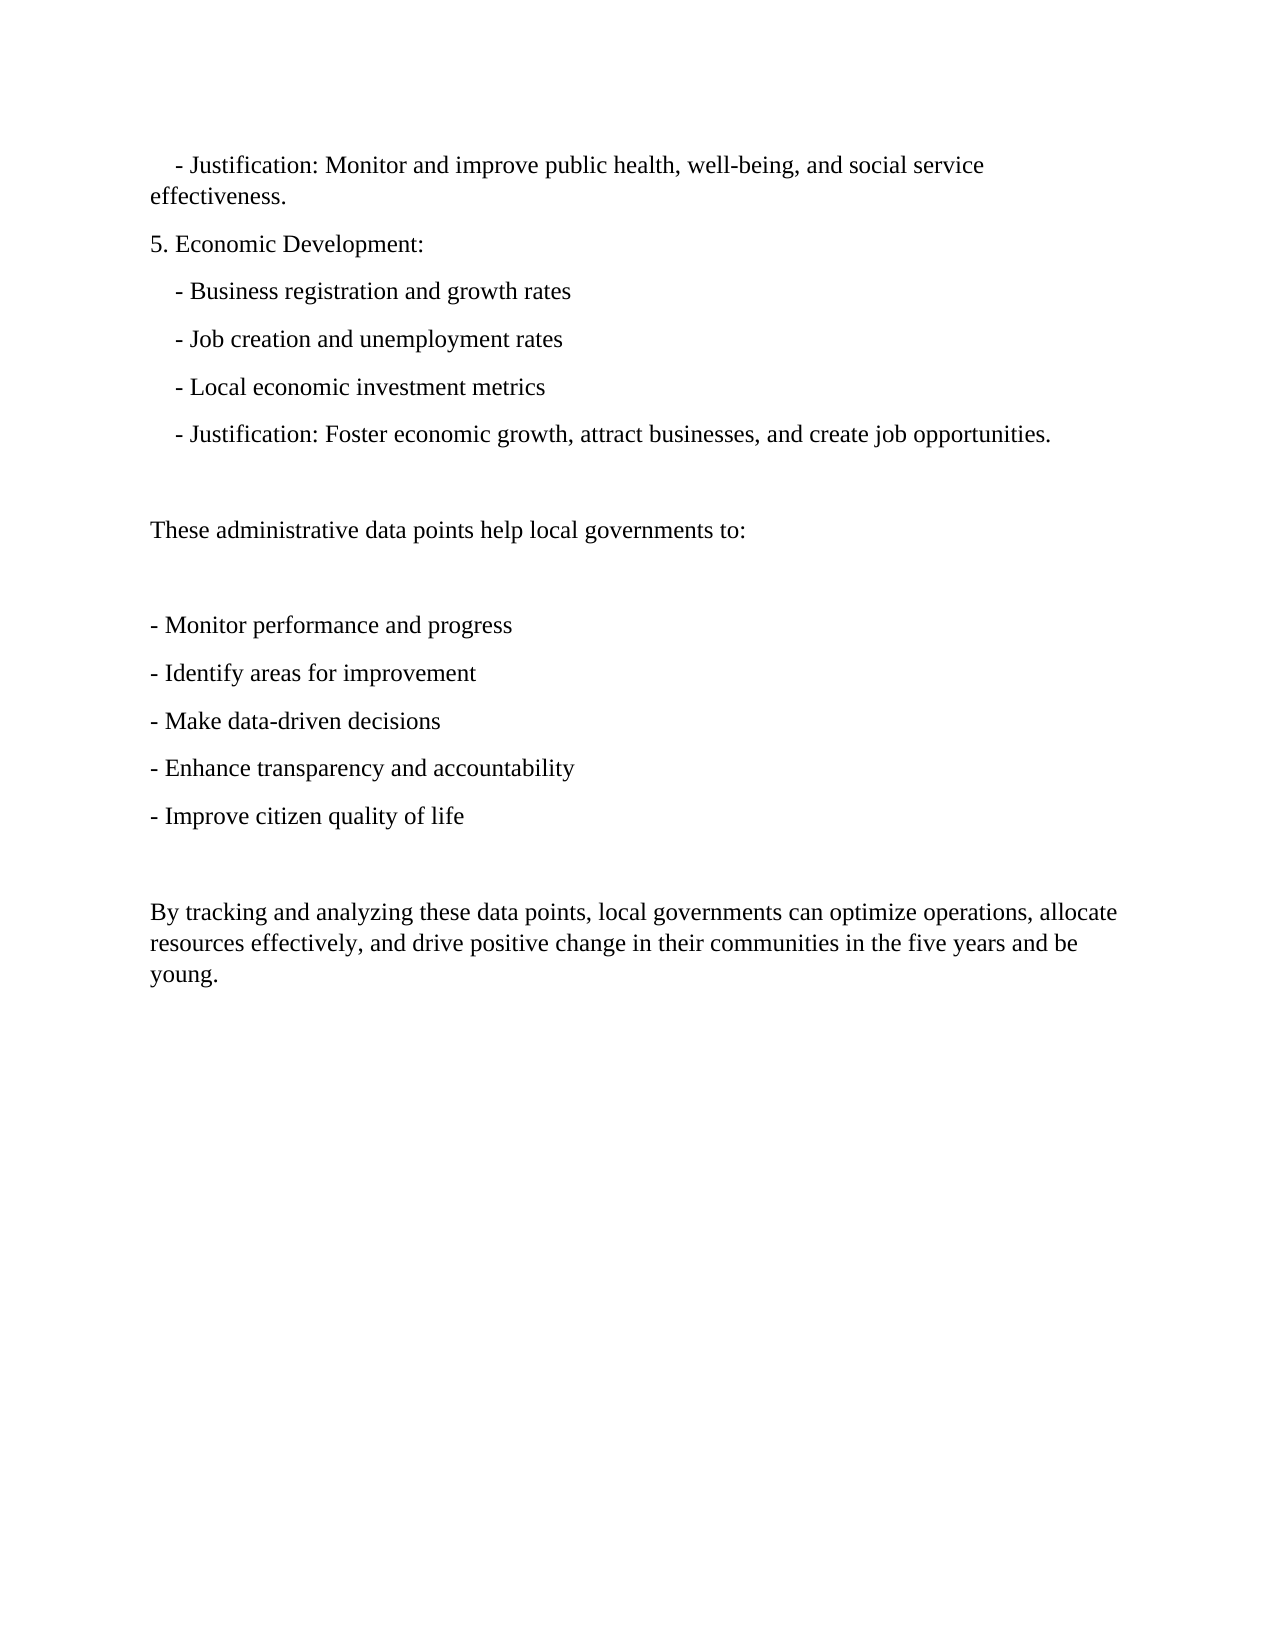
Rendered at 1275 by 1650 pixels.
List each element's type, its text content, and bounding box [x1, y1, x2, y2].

text - Job creation and unemployment rates [150, 324, 1125, 353]
text - Justification: Monitor and improve public health, well-being, and social service effectiveness. [150, 150, 1125, 210]
text - Business registration and growth rates [150, 276, 1125, 305]
text - Identify areas for improvement [150, 658, 1125, 687]
text - Justification: Foster economic growth, attract businesses, and create job opportunities. [150, 419, 1125, 448]
text - Monitor performance and progress [150, 610, 1125, 639]
text By tracking and analyzing these data points, local governments can optimize operations, allocate resources effectively, and drive positive change in their communities in the five years and be young. [150, 897, 1125, 987]
text - Enhance transparency and accountability [150, 753, 1125, 782]
text - Improve citizen quality of life [150, 801, 1125, 830]
text - Local economic investment metrics [150, 372, 1125, 401]
text - Make data-driven decisions [150, 706, 1125, 734]
text These administrative data points help local governments to: [150, 515, 1125, 544]
text 5. Economic Development: [150, 229, 1125, 257]
